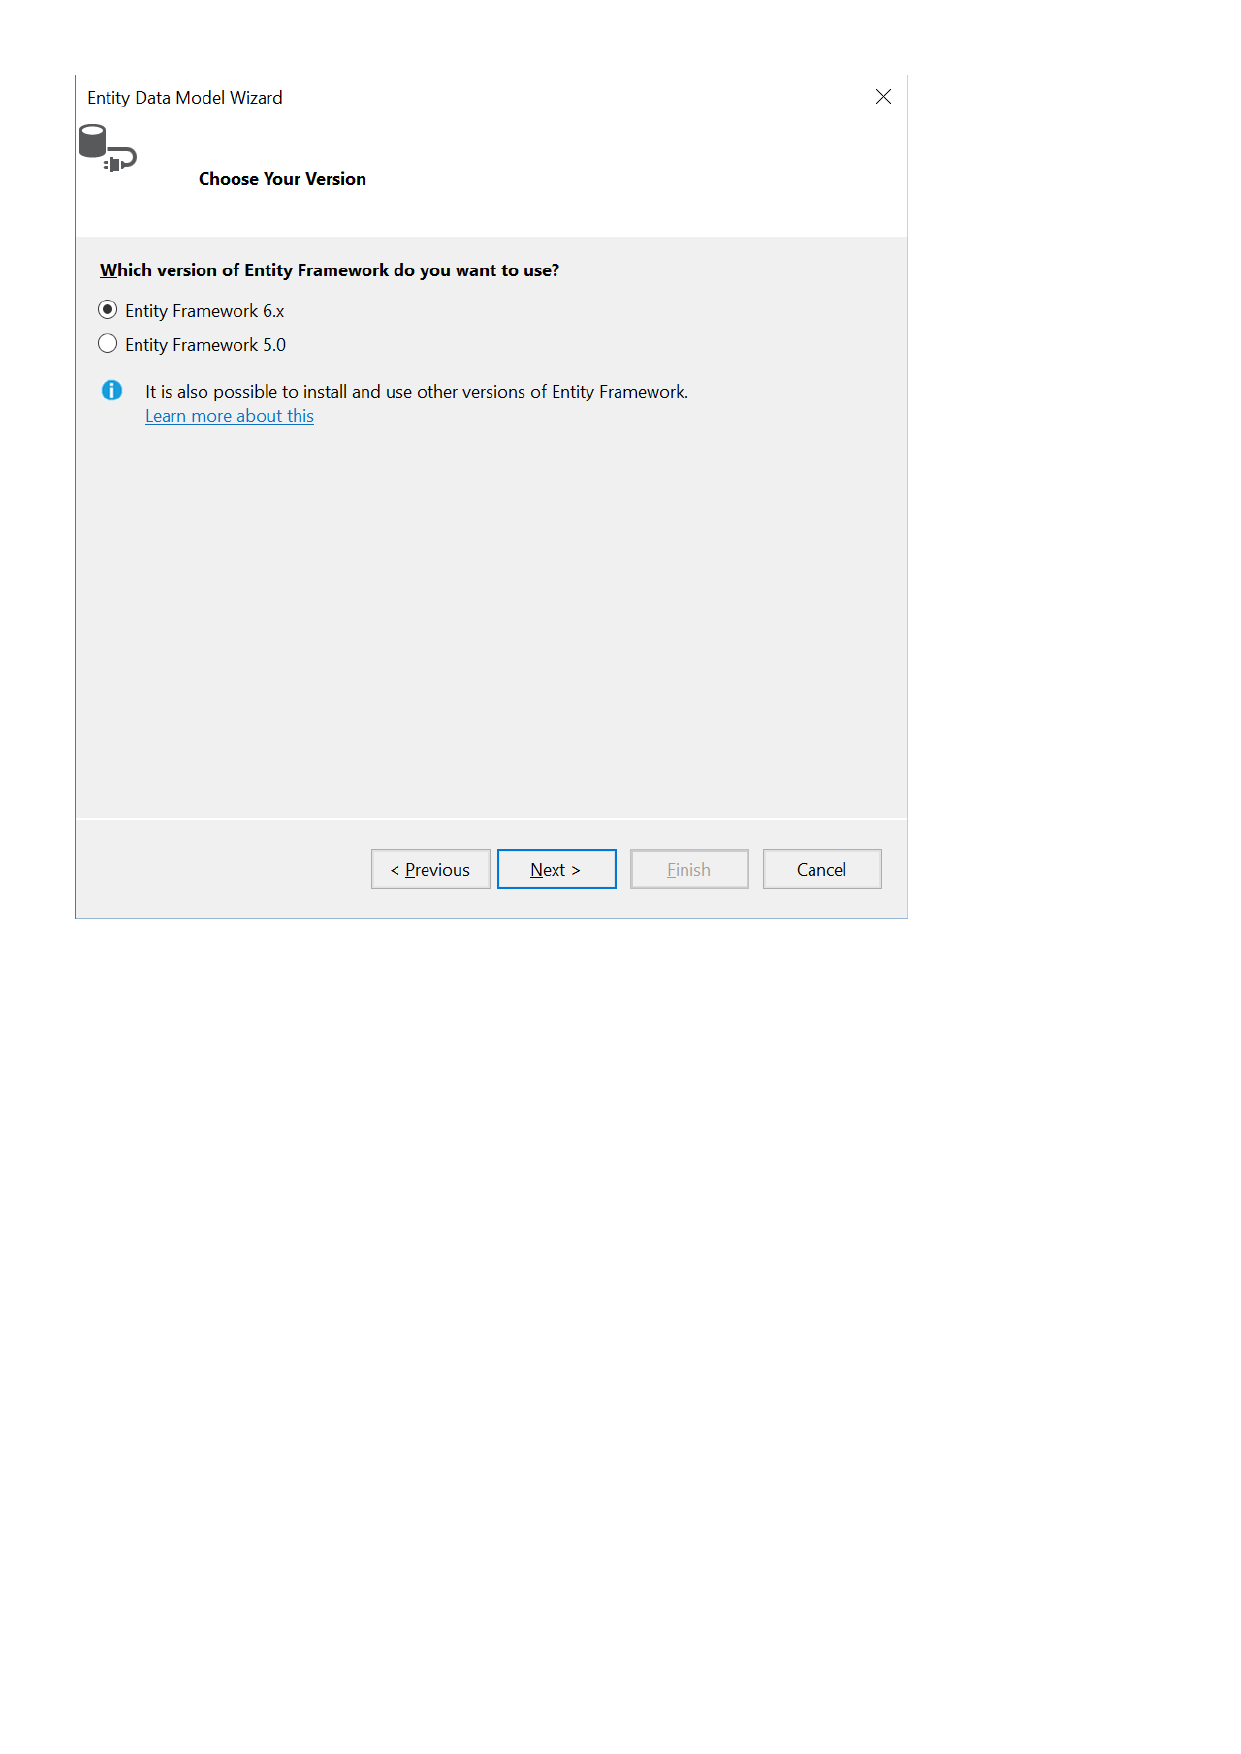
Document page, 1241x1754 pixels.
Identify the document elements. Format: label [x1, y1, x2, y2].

picture [75, 75, 908, 919]
